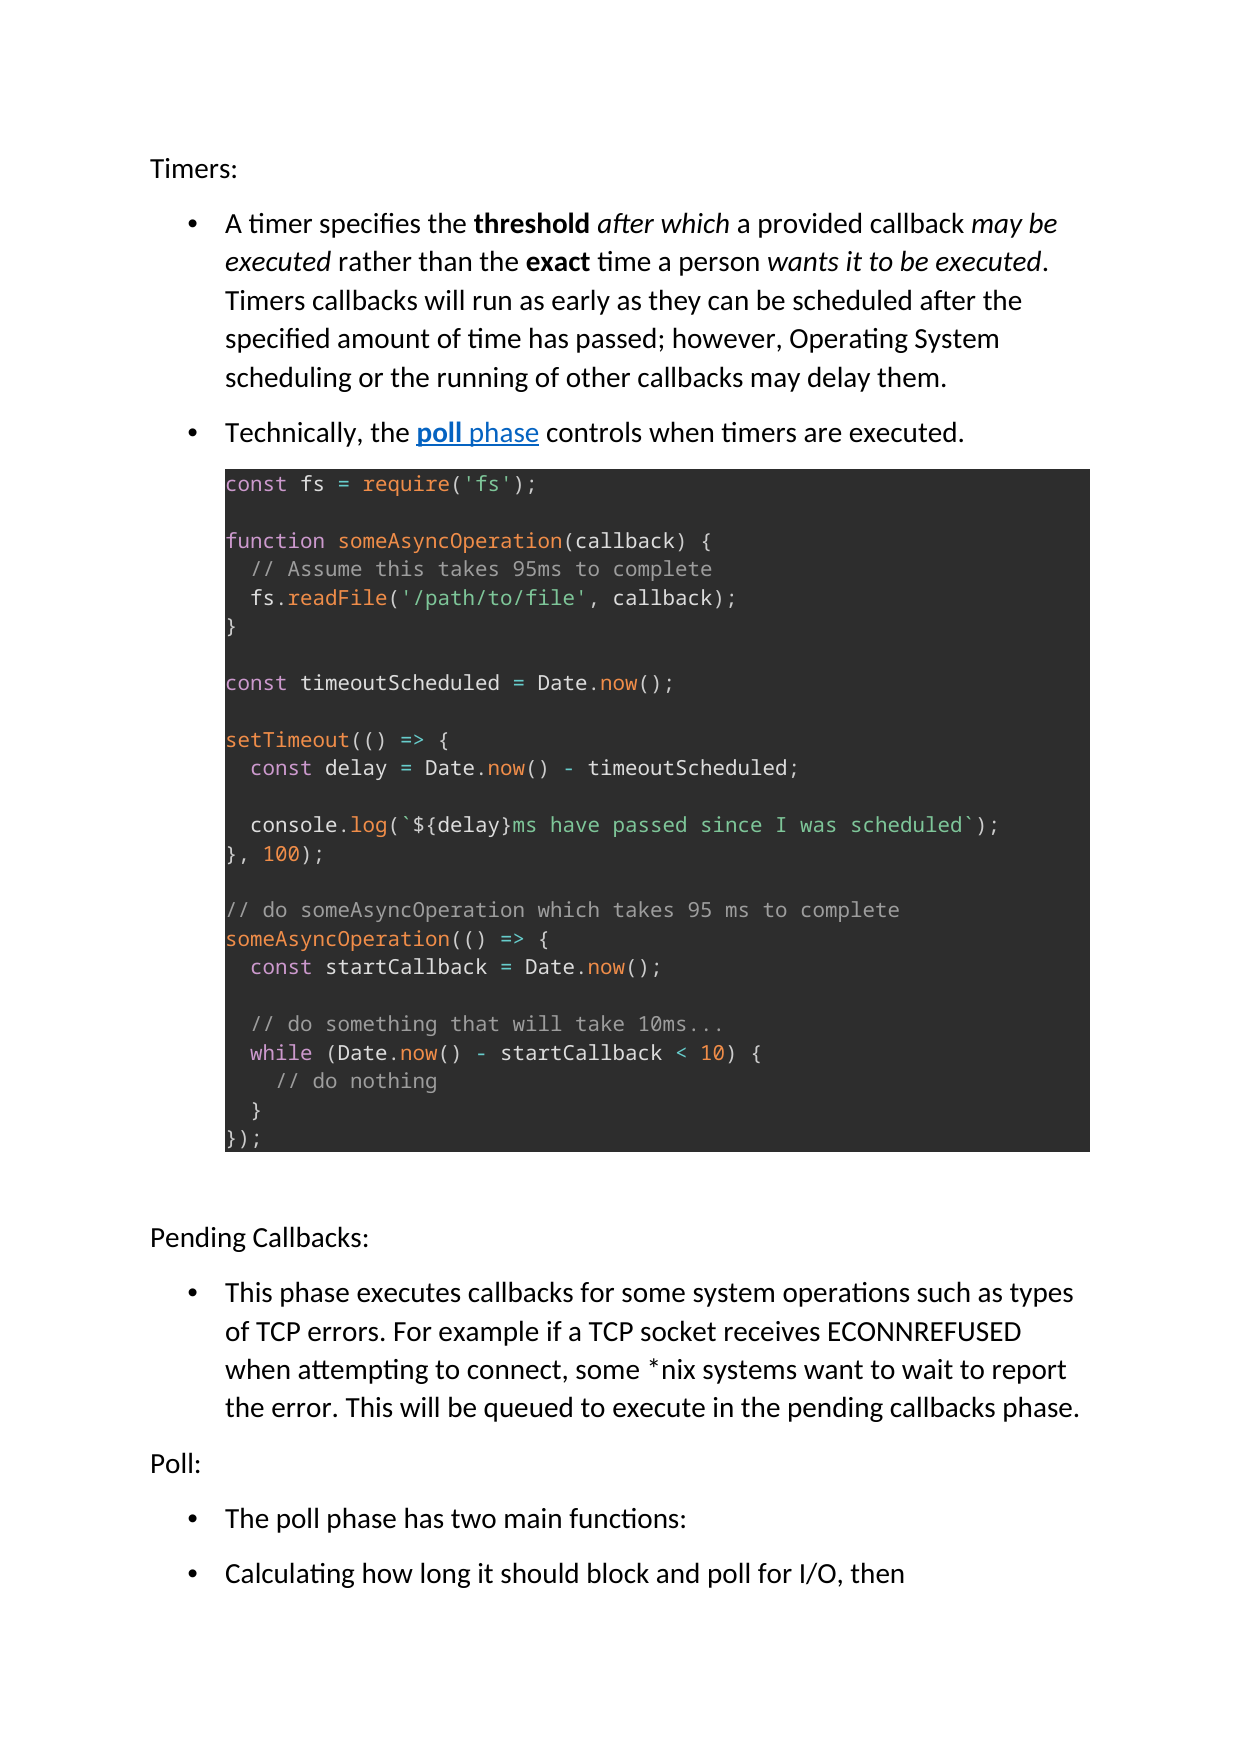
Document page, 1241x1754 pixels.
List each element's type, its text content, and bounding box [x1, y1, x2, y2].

list setTimeout(() => { [225, 725, 1090, 753]
list } [225, 1095, 1090, 1123]
list while (Date.now() - startCallback < 10) { [225, 1038, 1090, 1066]
list const timeoutScheduled = Date.now(); [225, 668, 1090, 697]
text Timers: [150, 150, 1090, 186]
list function someAsyncOperation(callback) { [225, 526, 1090, 554]
list The poll phase has two main functions: [187, 1500, 1090, 1535]
list }, 100); [225, 839, 1090, 867]
list const fs = require('fs'); [225, 469, 1090, 497]
list console.log(`${delay}ms have passed since I was scheduled`); [225, 810, 1090, 839]
list This phase executes callbacks for some system operations such as types of TCP errors. For example if a TCP socket receives ECONNREFUSED when attempting to connect, some *nix systems want to wait to report the error. This will be queued to execute in the pending callbacks phase. [187, 1274, 1090, 1425]
list const startCallback = Date.now(); [225, 952, 1090, 981]
list // do someAsyncOperation which takes 95 ms to complete [225, 896, 1090, 924]
list // do nothing [225, 1066, 1090, 1095]
list }); [225, 1123, 1090, 1152]
text Poll: [150, 1445, 1090, 1480]
list // Assume this takes 95ms to complete [225, 554, 1090, 583]
list Calculating how long it should block and poll for I/O, then [187, 1555, 1090, 1591]
list Technically, the poll phase controls when timers are executed. [187, 414, 1090, 449]
list // do something that will take 10ms... [225, 1009, 1090, 1038]
text Pending Callbacks: [150, 1219, 1090, 1255]
list A timer specifies the threshold after which a provided callback may be executed rather than the exact time a person wants it to be executed. Timers callbacks will run as early as they can be scheduled after the specified amount of time has passed; however, Operating System scheduling or the running of other callbacks may delay them. [187, 205, 1090, 394]
list } [225, 611, 1090, 640]
list fs.readFile('/path/to/file', callback); [225, 583, 1090, 611]
list someAsyncOperation(() => { [225, 924, 1090, 952]
list const delay = Date.now() - timeoutScheduled; [225, 753, 1090, 782]
